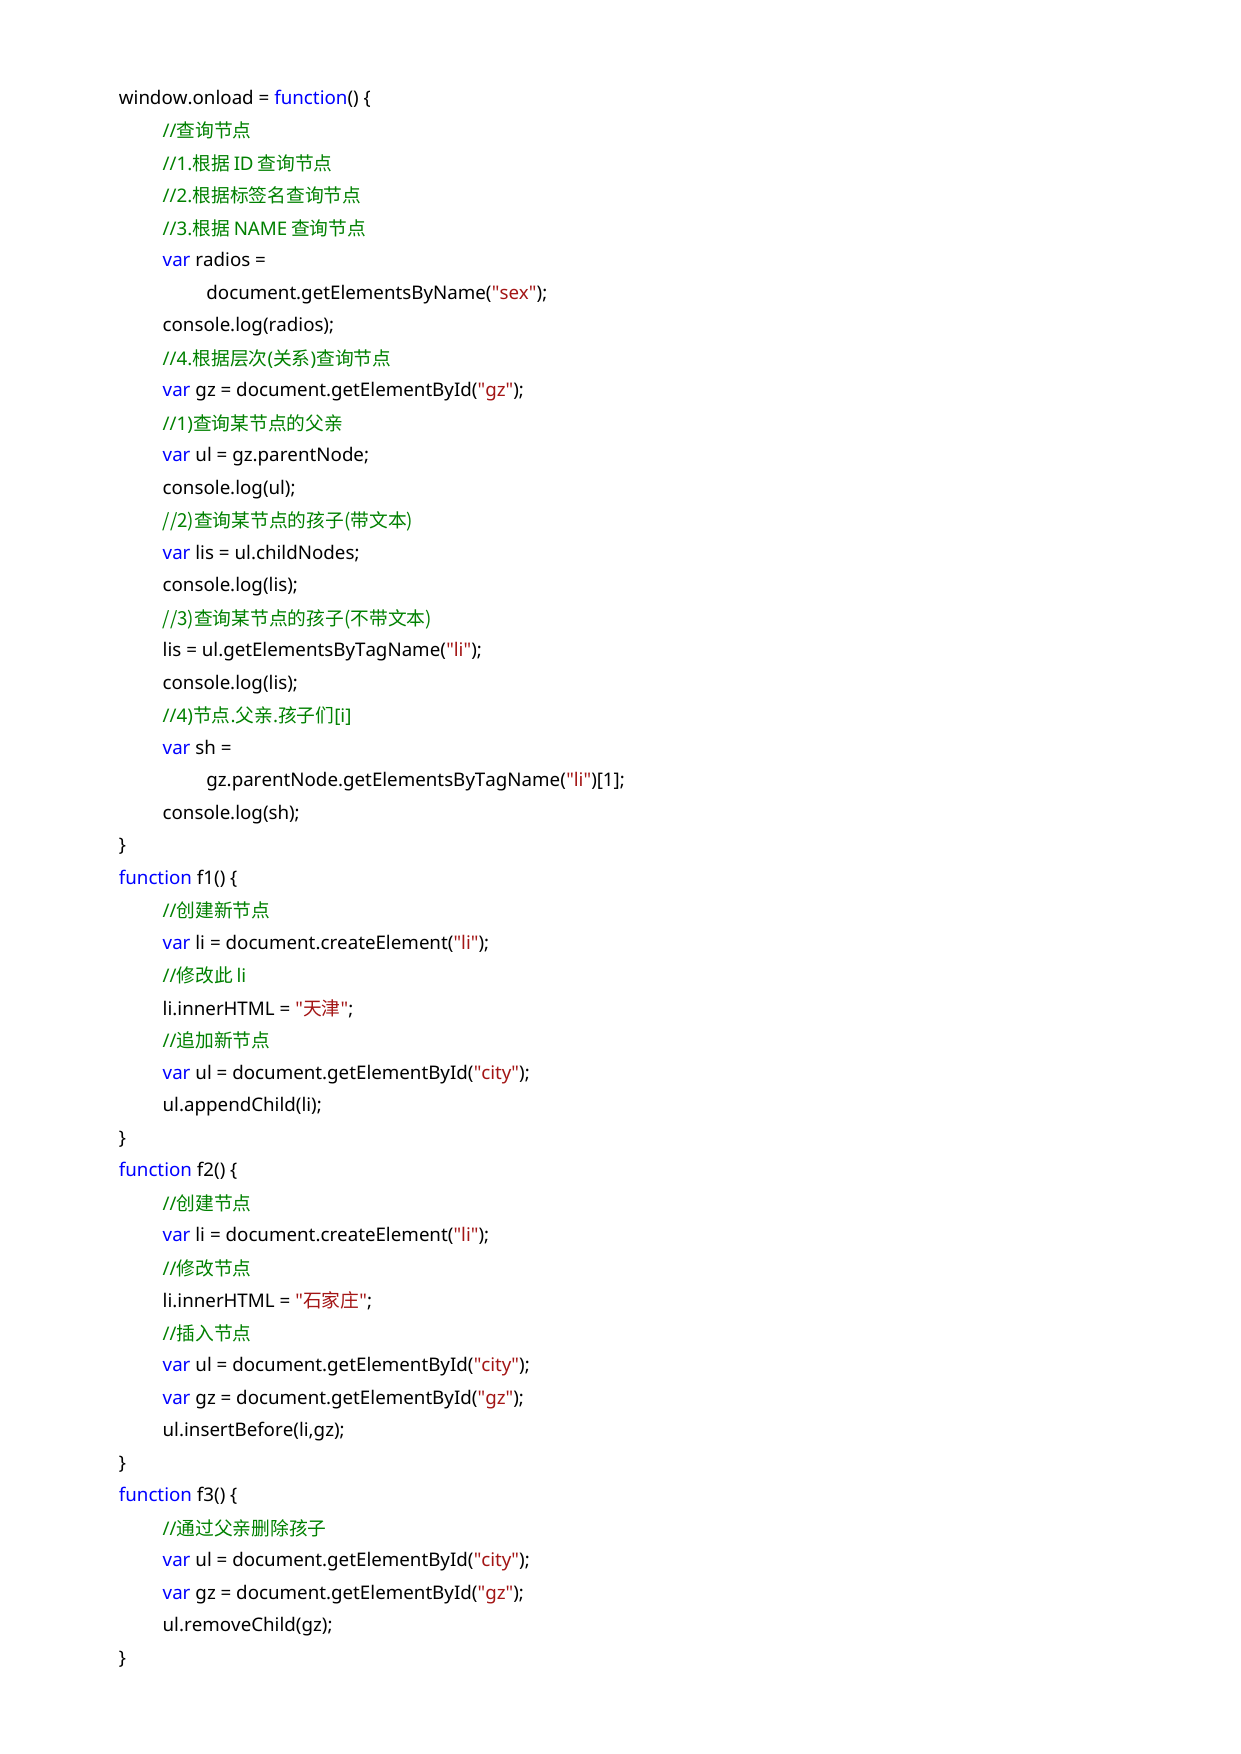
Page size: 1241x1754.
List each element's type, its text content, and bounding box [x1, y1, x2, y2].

text console.log(lis); [75, 568, 1165, 601]
text } [75, 1446, 1165, 1478]
text ul.insertBefore(li,gz); [75, 1413, 1165, 1446]
text function f3() { [75, 1478, 1165, 1511]
text //修改节点 [75, 1251, 1165, 1283]
text li.innerHTML = "天津"; [75, 991, 1165, 1023]
text console.log(sh); [75, 796, 1165, 828]
text } [75, 1641, 1165, 1673]
text function f2() { [75, 1153, 1165, 1186]
text ul.removeChild(gz); [75, 1608, 1165, 1641]
text console.log(lis); [75, 666, 1165, 698]
text var sh = [75, 731, 1165, 763]
text //3.根据NAME查询节点 [75, 211, 1165, 243]
text ul.appendChild(li); [75, 1088, 1165, 1121]
text //1.根据ID查询节点 [75, 146, 1165, 178]
text var ul = document.getElementById("city"); [75, 1543, 1165, 1576]
text //通过父亲删除孩子 [75, 1511, 1165, 1543]
text lis = ul.getElementsByTagName("li"); [75, 633, 1165, 666]
text console.log(radios); [75, 308, 1165, 341]
text //4.根据层次(关系)查询节点 [75, 341, 1165, 373]
text var ul = document.getElementById("city"); [75, 1056, 1165, 1088]
text //查询节点 [75, 113, 1165, 146]
text gz.parentNode.getElementsByTagName("li")[1]; [75, 763, 1165, 796]
text var gz = document.getElementById("gz"); [75, 1381, 1165, 1413]
text //追加新节点 [75, 1023, 1165, 1056]
text //插入节点 [75, 1316, 1165, 1348]
text var radios = [75, 243, 1165, 276]
text } [75, 1121, 1165, 1153]
text var gz = document.getElementById("gz"); [75, 373, 1165, 406]
text //修改此li [75, 958, 1165, 991]
text //创建新节点 [75, 893, 1165, 926]
text console.log(ul); [75, 471, 1165, 503]
text var li = document.createElement("li"); [75, 1218, 1165, 1251]
text li.innerHTML = "石家庄"; [75, 1283, 1165, 1316]
text //2.根据标签名查询节点 [75, 178, 1165, 211]
text //2)查询某节点的孩子(带文本) [75, 503, 1165, 536]
text window.onload = function() { [75, 81, 1165, 113]
text document.getElementsByName("sex"); [75, 276, 1165, 308]
text //4)节点.父亲.孩子们[i] [75, 698, 1165, 731]
text function f1() { [75, 861, 1165, 893]
text var ul = document.getElementById("city"); [75, 1348, 1165, 1381]
text var li = document.createElement("li"); [75, 926, 1165, 958]
text var gz = document.getElementById("gz"); [75, 1576, 1165, 1608]
text var ul = gz.parentNode; [75, 438, 1165, 471]
text var lis = ul.childNodes; [75, 536, 1165, 568]
text //创建节点 [75, 1186, 1165, 1218]
text //3)查询某节点的孩子(不带文本) [75, 601, 1165, 633]
text //1)查询某节点的父亲 [75, 406, 1165, 438]
text } [75, 828, 1165, 861]
